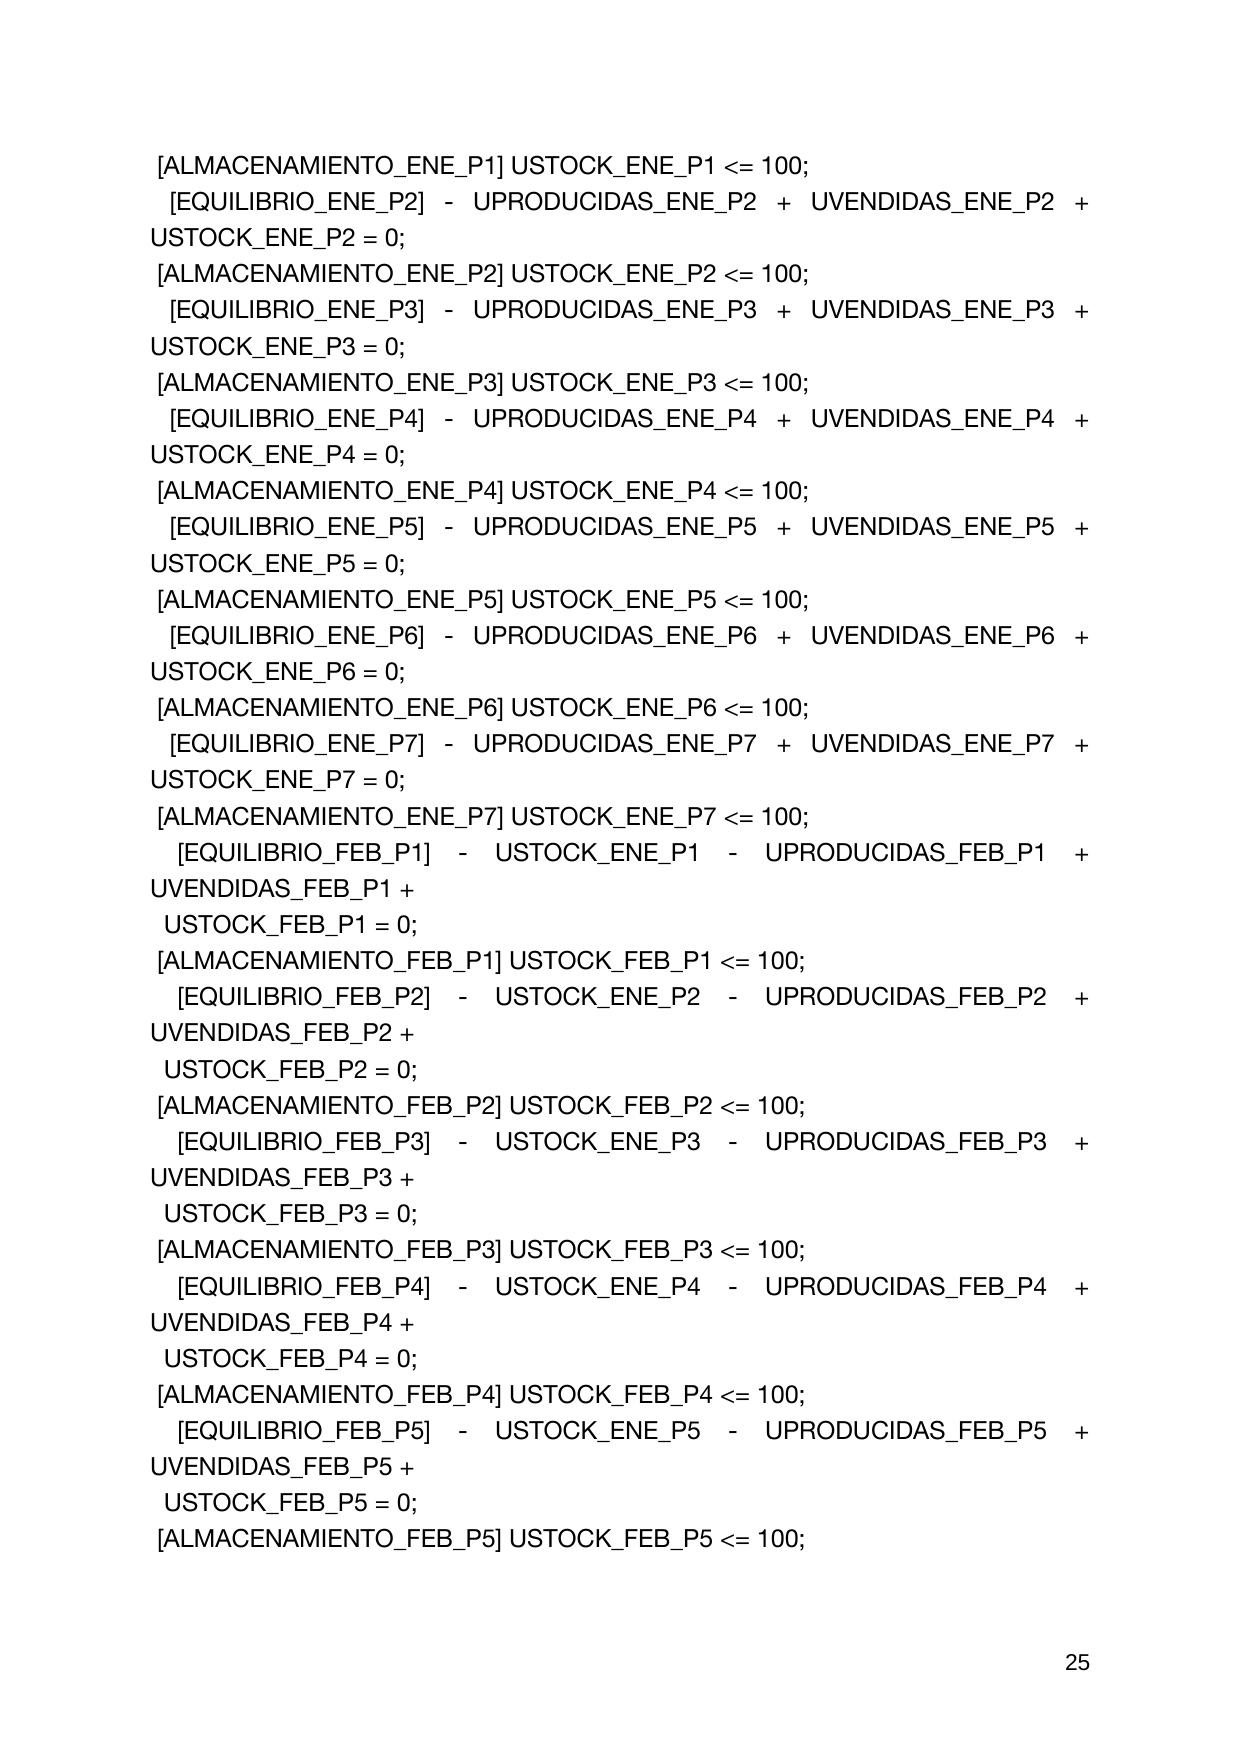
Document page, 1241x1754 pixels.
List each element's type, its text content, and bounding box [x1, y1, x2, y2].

text USTOCK_FEB_P5 = 0; [150, 1487, 1090, 1519]
text [ALMACENAMIENTO_FEB_P5] USTOCK_FEB_P5 <= 100; [150, 1523, 1090, 1555]
text [ALMACENAMIENTO_FEB_P4] USTOCK_FEB_P4 <= 100; [150, 1379, 1090, 1410]
text [EQUILIBRIO_FEB_P2] - USTOCK_ENE_P2 - UPRODUCIDAS_FEB_P2 + UVENDIDAS_FEB_P2 + [150, 981, 1090, 1049]
text [EQUILIBRIO_FEB_P1] - USTOCK_ENE_P1 - UPRODUCIDAS_FEB_P1 + UVENDIDAS_FEB_P1 + [150, 837, 1090, 904]
text USTOCK_FEB_P4 = 0; [150, 1343, 1090, 1374]
text [EQUILIBRIO_ENE_P3] - UPRODUCIDAS_ENE_P3 + UVENDIDAS_ENE_P3 + USTOCK_ENE_P3 = 0; [150, 294, 1090, 362]
text [EQUILIBRIO_FEB_P4] - USTOCK_ENE_P4 - UPRODUCIDAS_FEB_P4 + UVENDIDAS_FEB_P4 + [150, 1271, 1090, 1338]
text [EQUILIBRIO_ENE_P6] - UPRODUCIDAS_ENE_P6 + UVENDIDAS_ENE_P6 + USTOCK_ENE_P6 = 0; [150, 620, 1090, 687]
text [ALMACENAMIENTO_ENE_P6] USTOCK_ENE_P6 <= 100; [150, 692, 1090, 724]
text [ALMACENAMIENTO_FEB_P3] USTOCK_FEB_P3 <= 100; [150, 1234, 1090, 1266]
text [ALMACENAMIENTO_ENE_P2] USTOCK_ENE_P2 <= 100; [150, 258, 1090, 290]
text USTOCK_FEB_P1 = 0; [150, 909, 1090, 941]
text [EQUILIBRIO_FEB_P5] - USTOCK_ENE_P5 - UPRODUCIDAS_FEB_P5 + UVENDIDAS_FEB_P5 + [150, 1415, 1090, 1483]
text [EQUILIBRIO_ENE_P5] - UPRODUCIDAS_ENE_P5 + UVENDIDAS_ENE_P5 + USTOCK_ENE_P5 = 0; [150, 511, 1090, 579]
text [ALMACENAMIENTO_ENE_P5] USTOCK_ENE_P5 <= 100; [150, 584, 1090, 615]
text [ALMACENAMIENTO_ENE_P1] USTOCK_ENE_P1 <= 100; [150, 150, 1090, 181]
text [EQUILIBRIO_ENE_P7] - UPRODUCIDAS_ENE_P7 + UVENDIDAS_ENE_P7 + USTOCK_ENE_P7 = 0; [150, 728, 1090, 796]
text [ALMACENAMIENTO_ENE_P4] USTOCK_ENE_P4 <= 100; [150, 475, 1090, 507]
text [ALMACENAMIENTO_ENE_P3] USTOCK_ENE_P3 <= 100; [150, 367, 1090, 398]
text [ALMACENAMIENTO_FEB_P1] USTOCK_FEB_P1 <= 100; [150, 945, 1090, 977]
text USTOCK_FEB_P2 = 0; [150, 1054, 1090, 1085]
text [EQUILIBRIO_ENE_P4] - UPRODUCIDAS_ENE_P4 + UVENDIDAS_ENE_P4 + USTOCK_ENE_P4 = 0; [150, 403, 1090, 471]
text [ALMACENAMIENTO_FEB_P2] USTOCK_FEB_P2 <= 100; [150, 1090, 1090, 1121]
text [EQUILIBRIO_FEB_P3] - USTOCK_ENE_P3 - UPRODUCIDAS_FEB_P3 + UVENDIDAS_FEB_P3 + [150, 1126, 1090, 1193]
text [EQUILIBRIO_ENE_P2] - UPRODUCIDAS_ENE_P2 + UVENDIDAS_ENE_P2 + USTOCK_ENE_P2 = 0; [150, 186, 1090, 254]
text [ALMACENAMIENTO_ENE_P7] USTOCK_ENE_P7 <= 100; [150, 801, 1090, 832]
text USTOCK_FEB_P3 = 0; [150, 1198, 1090, 1230]
